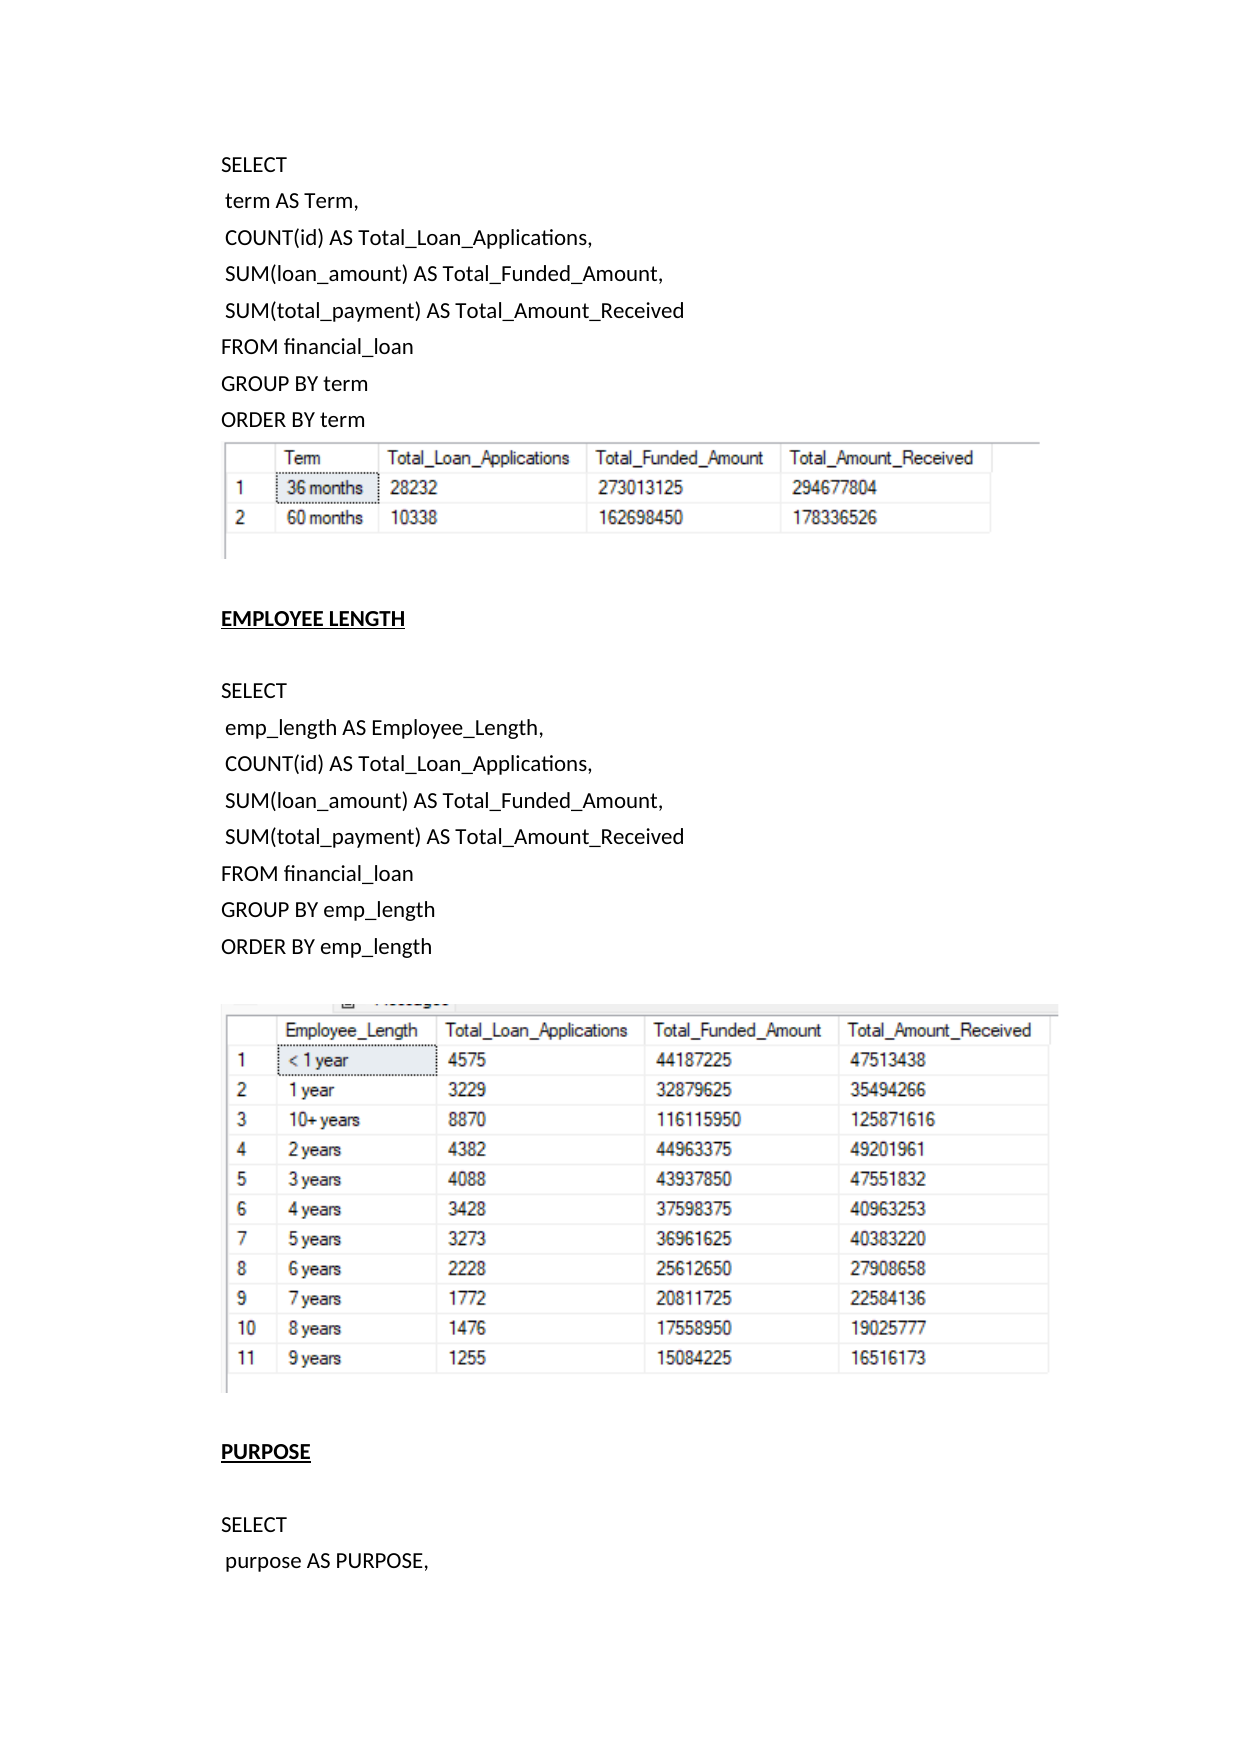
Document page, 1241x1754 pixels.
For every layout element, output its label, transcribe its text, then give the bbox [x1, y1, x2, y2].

text term AS Term, [150, 186, 1090, 214]
text emp_length AS Employee_Length, [150, 713, 1090, 741]
text COUNT(id) AS Total_Loan_Applications, [150, 749, 1090, 778]
text SUM(loan_amount) AS Total_Funded_Amount, [150, 259, 1090, 287]
text COUNT(id) AS Total_Loan_Applications, [150, 223, 1090, 251]
text SELECT [150, 677, 1090, 705]
text GROUP BY term [150, 369, 1090, 397]
picture [220, 441, 1040, 559]
text SELECT [150, 1510, 1090, 1538]
text ORDER BY emp_length [150, 932, 1090, 960]
text PURPOSE [150, 1437, 1090, 1465]
text ORDER BY term [150, 405, 1090, 433]
text SUM(loan_amount) AS Total_Funded_Amount, [150, 786, 1090, 814]
text FROM financial_loan [150, 859, 1090, 887]
text SELECT [150, 150, 1090, 178]
text EMPLOYEE LENGTH [150, 604, 1090, 632]
text FROM financial_loan [150, 332, 1090, 360]
text GROUP BY emp_length [150, 895, 1090, 923]
text purpose AS PURPOSE, [150, 1547, 1090, 1575]
text SUM(total_payment) AS Total_Amount_Received [150, 296, 1090, 324]
picture [220, 1004, 1059, 1393]
text SUM(total_payment) AS Total_Amount_Received [150, 822, 1090, 851]
